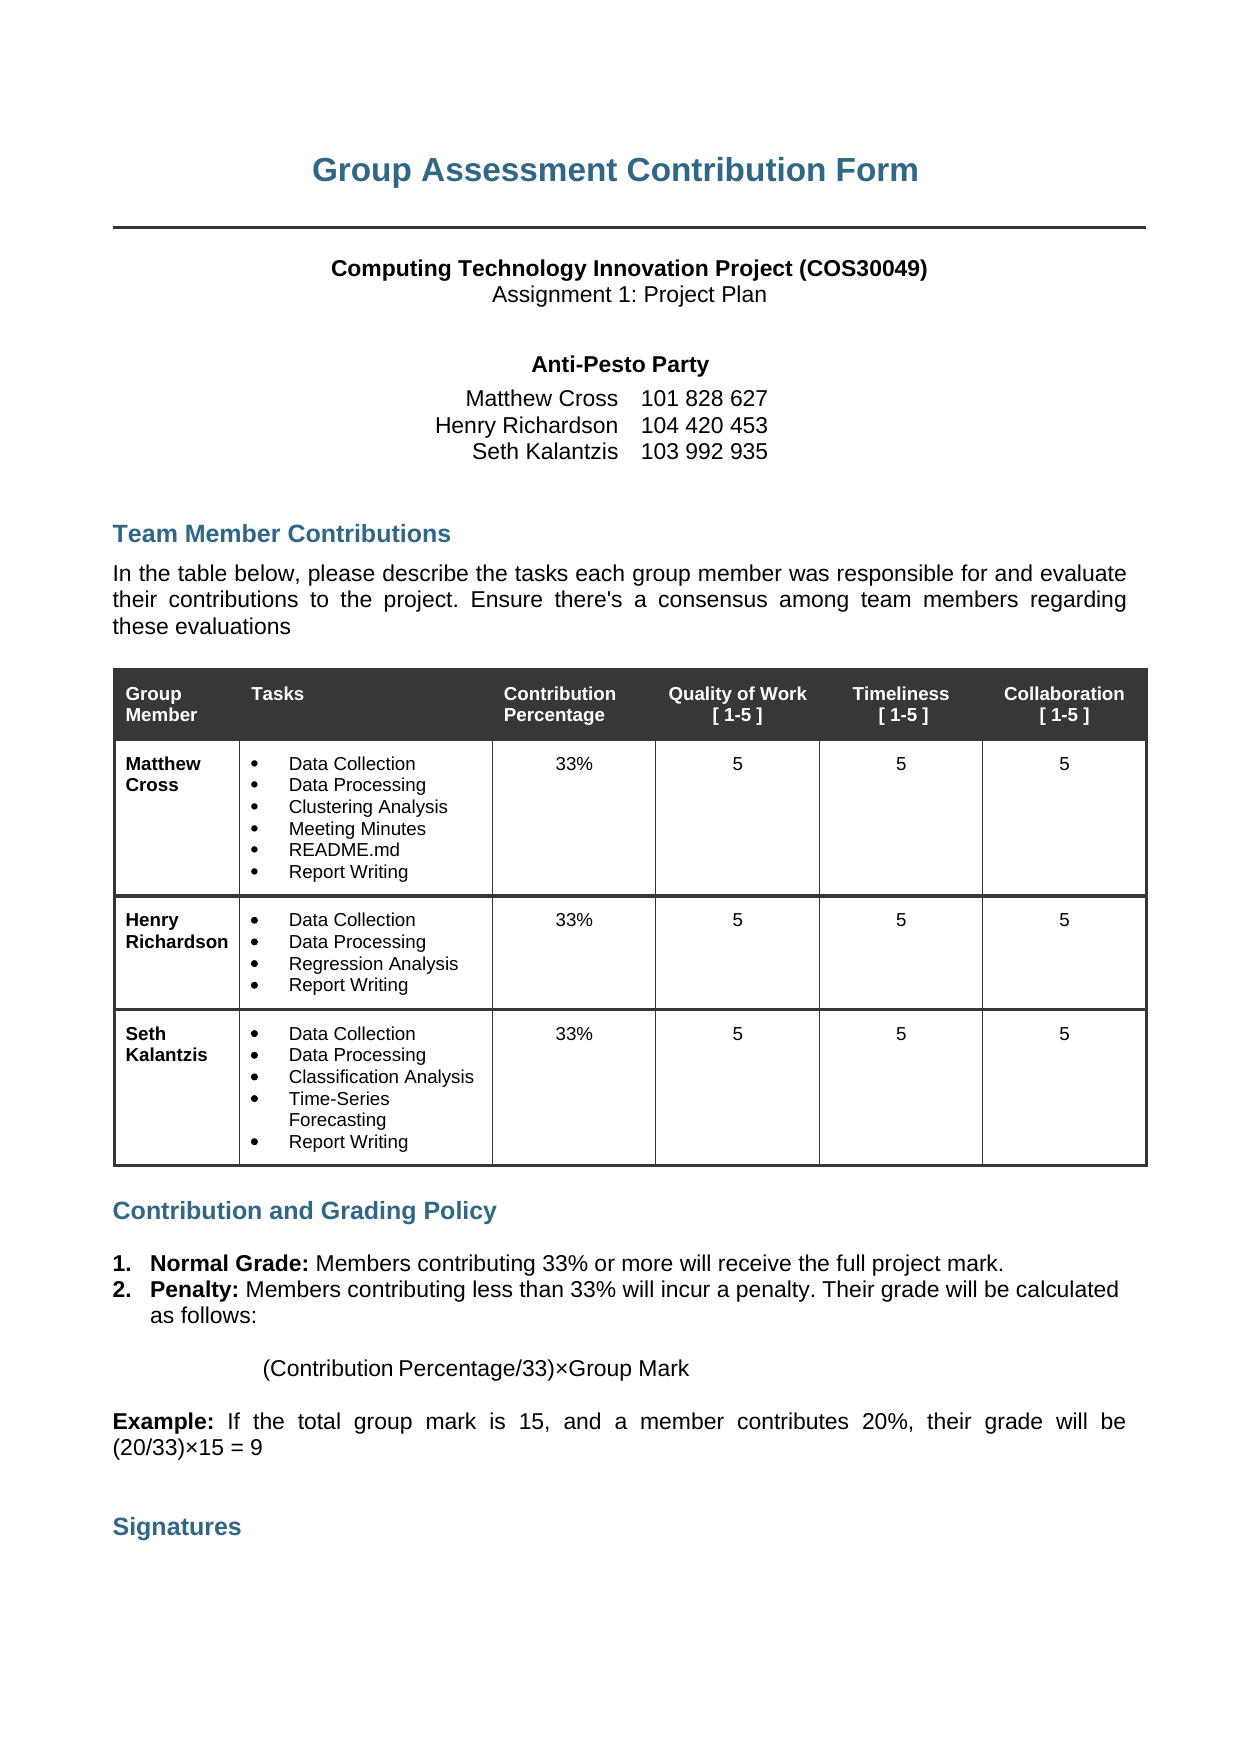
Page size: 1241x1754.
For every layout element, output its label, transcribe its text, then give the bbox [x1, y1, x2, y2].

table_cell 5 [820, 898, 982, 1008]
table_header Timeliness [ 1-5 ] [820, 671, 982, 738]
text Group Assessment Contribution Form [112, 150, 1128, 188]
table_cell 33% [493, 1011, 655, 1164]
table_cell Data Collection Data Processing Regression Analysis Report Writing [240, 898, 492, 1008]
list Penalty: Members contributing less than 33% will incur a penalty. Their grade will be calculated as follows: [112, 1276, 1128, 1329]
table_header Contribution Percentage [493, 671, 655, 738]
table_header Quality of Work [ 1-5 ] [656, 671, 819, 738]
table_cell 5 [820, 741, 982, 894]
text In the table below, please describe the tasks each group member was responsible for and evaluate their contributions to the project. Ensure there's a consensus among team members regarding these evaluations [112, 560, 1128, 639]
table_cell 5 [983, 898, 1145, 1008]
table_header 101 828 627 104 420 453 103 992 935 [629, 385, 1146, 464]
table_header Matthew Cross Henry Richardson Seth Kalantzis [113, 385, 629, 464]
table_cell Data Collection Data Processing Classification Analysis Time-Series Forecasting Report Writing [240, 1011, 492, 1164]
table_cell Data Collection Data Processing Clustering Analysis Meeting Minutes README.md Report Writing [240, 741, 492, 894]
table_header Collaboration [ 1-5 ] [983, 671, 1145, 738]
table_cell Matthew Cross [116, 741, 239, 894]
table_cell 5 [656, 898, 819, 1008]
table_cell Henry Richardson [116, 898, 239, 1008]
table_header Computing Technology Innovation Project (COS30049) Assignment 1: Project Plan [113, 229, 1146, 316]
table_cell 5 [983, 1011, 1145, 1164]
table_cell 5 [656, 1011, 819, 1164]
table_cell 33% [493, 898, 655, 1008]
text (Contribution Percentage/33)×Group Mark [262, 1355, 1128, 1382]
text Contribution and Grading Policy [112, 1196, 1128, 1225]
table_cell 5 [820, 1011, 982, 1164]
text Example: If the total group mark is 15, and a member contributes 20%, their grade will be (20/33)×15 = 9 [112, 1408, 1128, 1461]
table_header Group Member [116, 671, 239, 738]
text Team Member Contributions [112, 519, 1128, 547]
text Anti-Pesto Party [112, 351, 1128, 377]
table_cell 33% [493, 741, 655, 894]
list Normal Grade: Members contributing 33% or more will receive the full project mark. [112, 1250, 1128, 1276]
table_cell 5 [656, 741, 819, 894]
table_cell Seth Kalantzis [116, 1011, 239, 1164]
table_header Tasks [240, 671, 492, 738]
table_cell 5 [983, 741, 1145, 894]
text Signatures [112, 1512, 1128, 1540]
